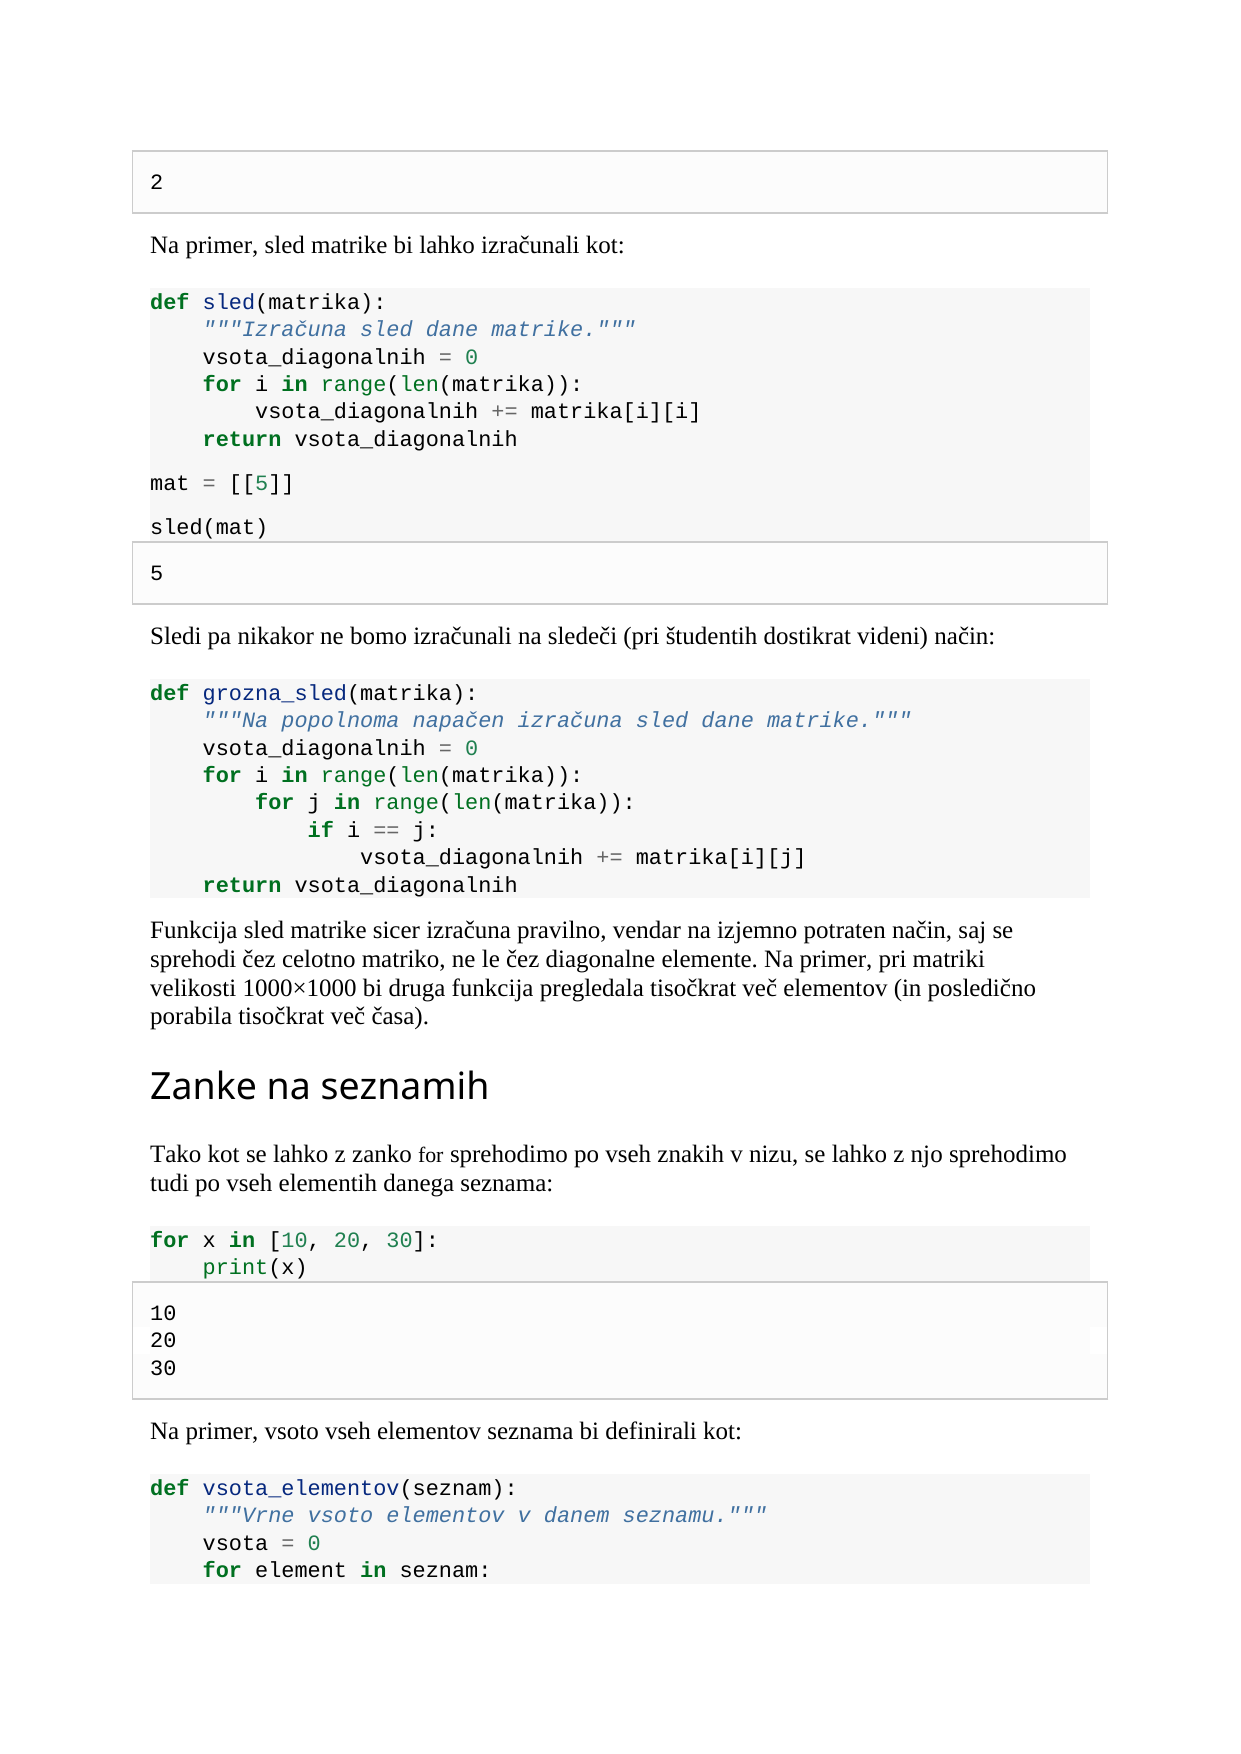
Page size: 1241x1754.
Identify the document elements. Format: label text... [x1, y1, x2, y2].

text vsota_diagonalnih += matrika[i][i] [150, 398, 1090, 425]
text if i == j: [150, 816, 1090, 844]
text Tako kot se lahko z zanko for sprehodimo po vseh znakih v nizu, se lahko z njo sprehodimo tudi po vseh elementih danega seznama: [150, 1139, 1090, 1197]
text 5 [133, 543, 1107, 603]
text return vsota_diagonalnih [150, 425, 1090, 453]
text vsota_diagonalnih = 0 [150, 343, 1090, 371]
text for i in range(len(matrika)): [150, 371, 1090, 398]
text """Izračuna sled dane matrike.""" [150, 316, 1090, 343]
text """Vrne vsoto elementov v danem seznamu.""" [150, 1502, 1090, 1529]
text Zanke na seznamih [150, 1059, 1090, 1110]
text vsota = 0 [150, 1529, 1090, 1556]
text sled(mat) [150, 513, 1090, 541]
text def vsota_elementov(seznam): [150, 1474, 1090, 1502]
text vsota_diagonalnih += matrika[i][j] [150, 844, 1090, 871]
text Funkcija sled matrike sicer izračuna pravilno, vendar na izjemno potraten način, saj se sprehodi čez celotno matriko, ne le čez diagonalne elemente. Na primer, pri matriki velikosti 1000×1000 bi druga funkcija pregledala tisočkrat več elementov (in posledično porabila tisočkrat več časa). [150, 915, 1090, 1030]
text 10 [133, 1283, 1107, 1327]
text Na primer, vsoto vseh elementov seznama bi definirali kot: [150, 1416, 1090, 1445]
text for j in range(len(matrika)): [150, 789, 1090, 816]
text vsota_diagonalnih = 0 [150, 734, 1090, 762]
text 30 [133, 1336, 1107, 1398]
text def grozna_sled(matrika): [150, 679, 1090, 707]
text for x in [10, 20, 30]: [150, 1226, 1090, 1254]
text return vsota_diagonalnih [150, 871, 1090, 898]
text for i in range(len(matrika)): [150, 762, 1090, 789]
text for element in seznam: [150, 1556, 1090, 1584]
text """Na popolnoma napačen izračuna sled dane matrike.""" [150, 707, 1090, 734]
text Na primer, sled matrike bi lahko izračunali kot: [150, 231, 1090, 259]
text mat = [[5]] [150, 469, 1090, 497]
text print(x) [150, 1254, 1090, 1281]
text def sled(matrika): [150, 288, 1090, 316]
text 2 [133, 152, 1107, 212]
text Sledi pa nikakor ne bomo izračunali na sledeči (pri študentih dostikrat videni) način: [150, 621, 1090, 650]
